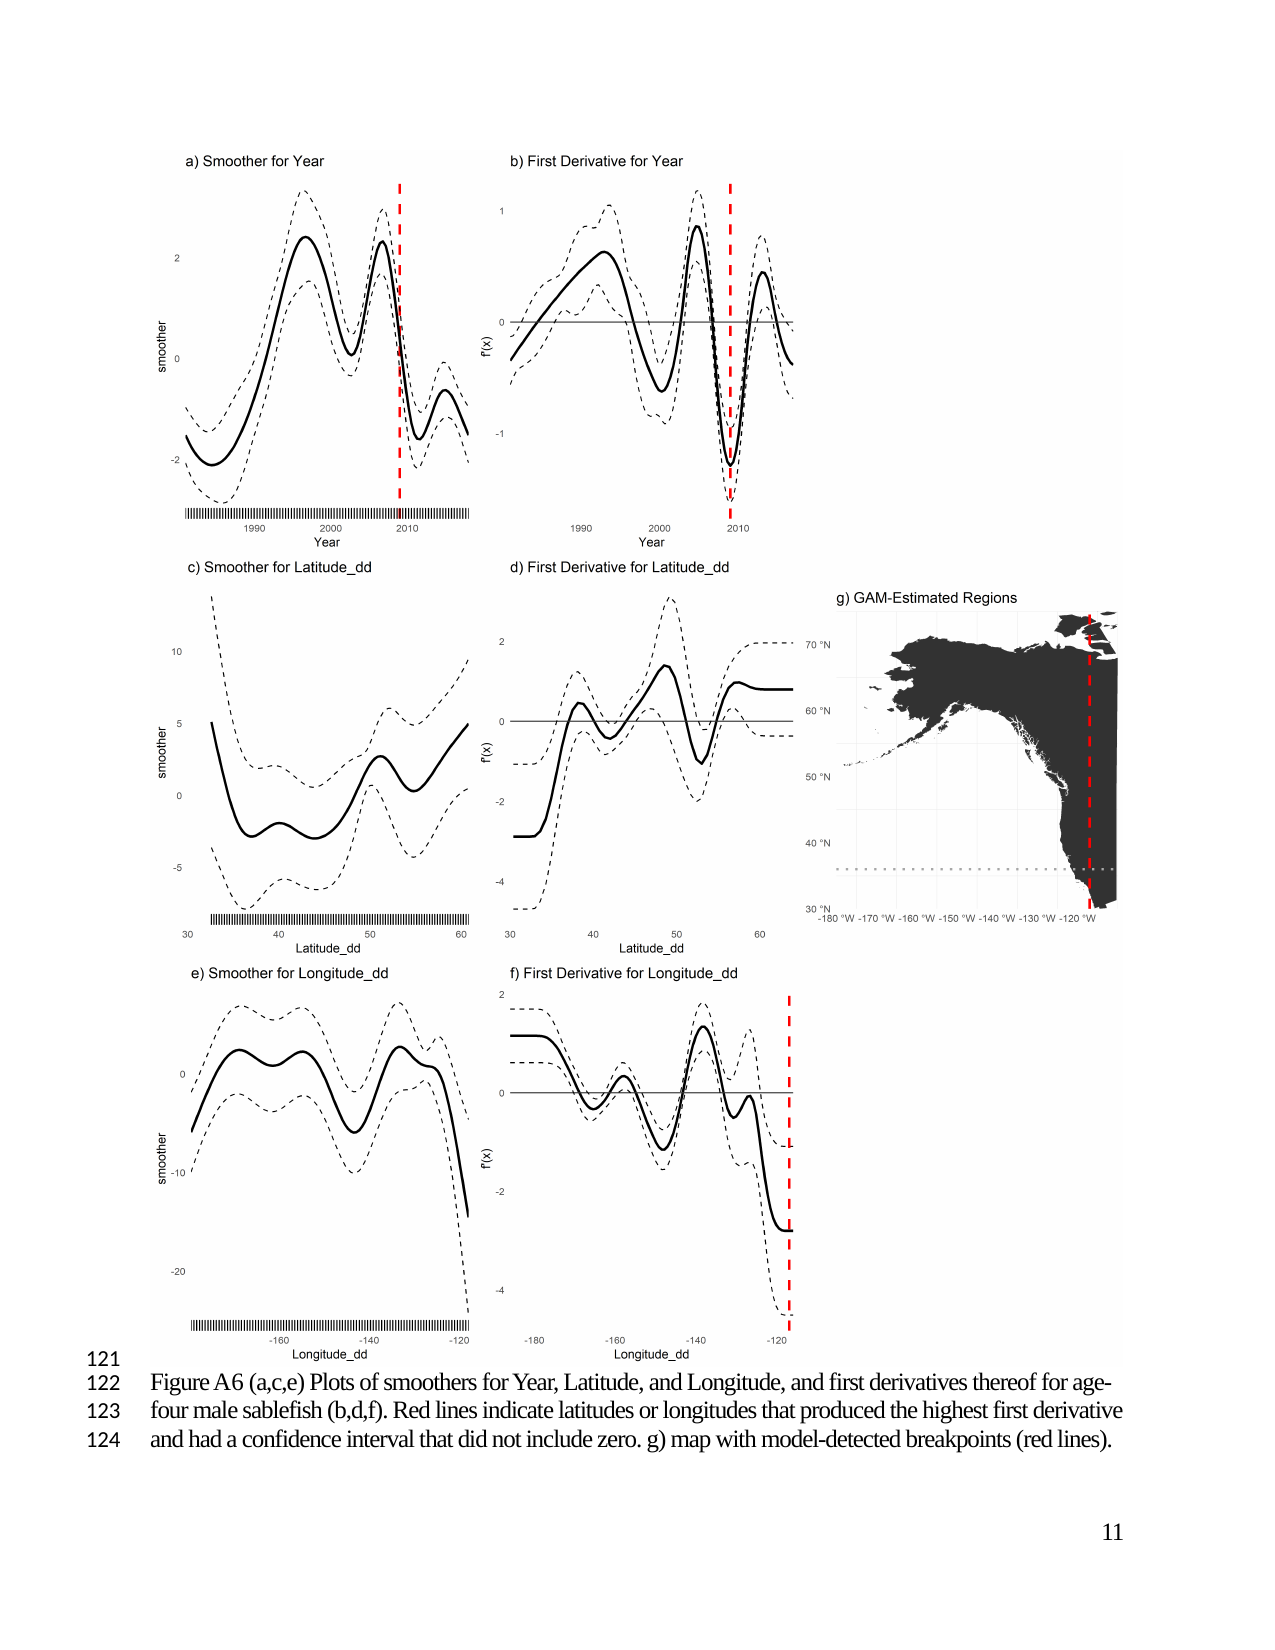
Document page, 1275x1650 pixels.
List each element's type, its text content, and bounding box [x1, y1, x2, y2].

picture [150, 150, 1124, 1367]
text Figure A6 (a,c,e) Plots of smoothers for Year, Latitude, and Longitude, and first derivatives thereof for age-four male sablefish (b,d,f). Red lines indicate latitudes or longitudes that produced the highest first derivative and had a confidence interval that did not include zero. g) map with model-detected breakpoints (red lines). [150, 1367, 1125, 1453]
